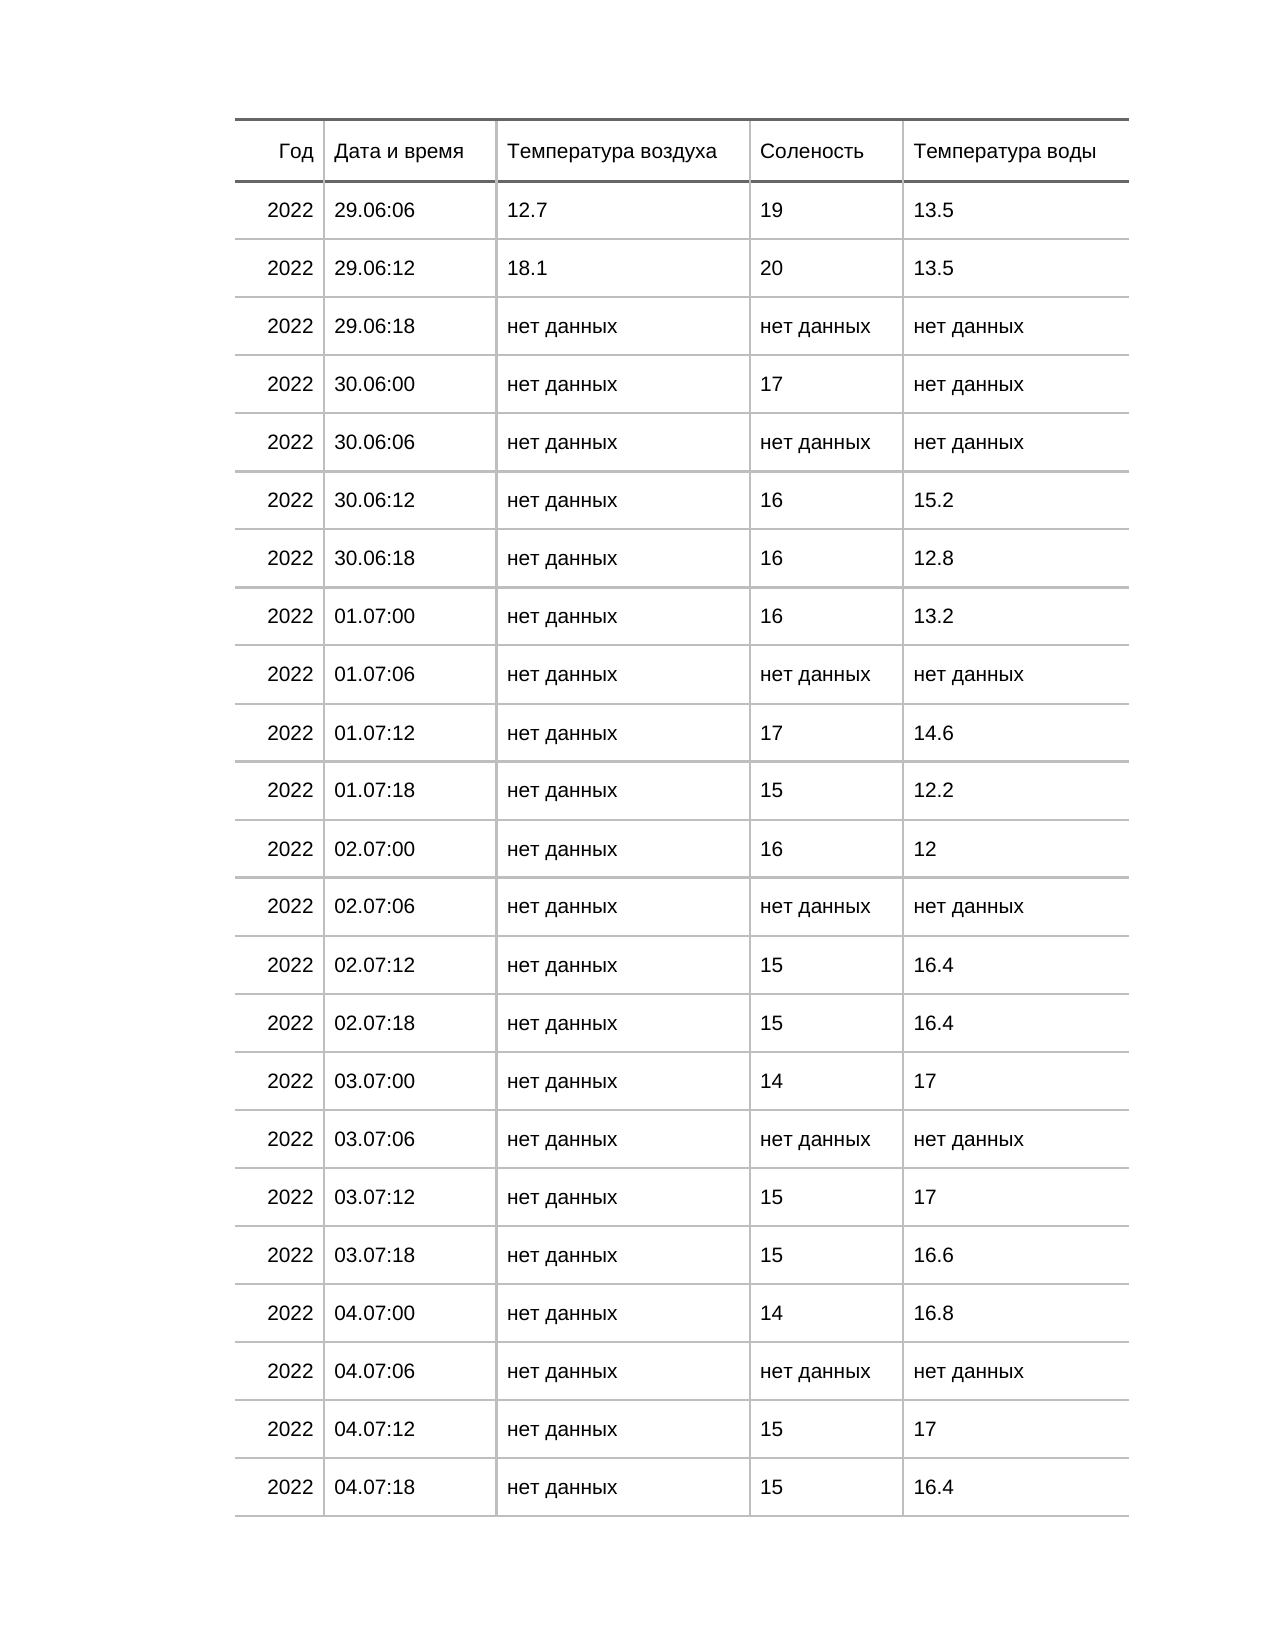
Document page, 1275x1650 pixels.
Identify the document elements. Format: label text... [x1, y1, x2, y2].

table_cell 15 [751, 1401, 902, 1457]
table_cell 2022 [235, 937, 323, 992]
table_cell 2022 [235, 995, 323, 1051]
table_cell нет данных [498, 530, 749, 586]
table_cell 2022 [235, 879, 323, 934]
table_cell 16.8 [904, 1285, 1129, 1341]
table_cell 13.5 [904, 183, 1129, 238]
table_cell 04.07:06 [325, 1343, 495, 1399]
table_cell нет данных [498, 1227, 749, 1283]
table_cell 12.8 [904, 530, 1129, 586]
table_cell нет данных [498, 646, 749, 702]
table_cell 29.06:12 [325, 240, 495, 296]
table_cell 02.07:12 [325, 937, 495, 992]
table_cell 04.07:00 [325, 1285, 495, 1341]
table_cell нет данных [498, 879, 749, 934]
table_cell 16 [751, 589, 902, 644]
table_cell нет данных [498, 356, 749, 412]
table_cell нет данных [904, 414, 1129, 470]
table_cell 16.4 [904, 937, 1129, 992]
table_cell 01.07:06 [325, 646, 495, 702]
table_cell нет данных [498, 1401, 749, 1457]
table_cell 15 [751, 1227, 902, 1283]
table_cell нет данных [498, 705, 749, 760]
table_cell 15 [751, 1169, 902, 1224]
table_cell 17 [751, 356, 902, 412]
table_cell 2022 [235, 1227, 323, 1283]
table_cell нет данных [904, 879, 1129, 934]
table_cell 2022 [235, 763, 323, 818]
table_cell 04.07:12 [325, 1401, 495, 1457]
table_cell нет данных [498, 763, 749, 818]
table_cell 2022 [235, 298, 323, 354]
table_cell нет данных [498, 995, 749, 1051]
table_cell нет данных [904, 1111, 1129, 1167]
table_cell 16 [751, 473, 902, 528]
table_cell 2022 [235, 1459, 323, 1515]
table_cell 30.06:00 [325, 356, 495, 412]
table_header Соленость [751, 121, 902, 180]
table_cell 16.4 [904, 995, 1129, 1051]
table_cell нет данных [904, 646, 1129, 702]
table_cell нет данных [751, 1343, 902, 1399]
table_cell 03.07:00 [325, 1053, 495, 1108]
table_cell 14 [751, 1053, 902, 1108]
table_cell нет данных [904, 298, 1129, 354]
table_cell 2022 [235, 473, 323, 528]
table_cell нет данных [498, 1169, 749, 1224]
table_header Температура воды [904, 121, 1129, 180]
table_cell 2022 [235, 1343, 323, 1399]
table_cell 15 [751, 995, 902, 1051]
table_cell нет данных [498, 589, 749, 644]
table_cell нет данных [751, 646, 902, 702]
table_cell 2022 [235, 1285, 323, 1341]
table_cell 18.1 [498, 240, 749, 296]
table_cell 29.06:06 [325, 183, 495, 238]
table_cell 03.07:12 [325, 1169, 495, 1224]
table_cell 02.07:00 [325, 821, 495, 876]
table_cell 16 [751, 821, 902, 876]
table_cell нет данных [904, 356, 1129, 412]
table_cell нет данных [751, 1111, 902, 1167]
table_cell 17 [904, 1401, 1129, 1457]
table_cell 2022 [235, 1111, 323, 1167]
table_cell нет данных [751, 414, 902, 470]
table_cell нет данных [751, 879, 902, 934]
table_cell 2022 [235, 646, 323, 702]
table_cell нет данных [498, 1459, 749, 1515]
table_cell 12.2 [904, 763, 1129, 818]
table_cell 16.4 [904, 1459, 1129, 1515]
table_cell 02.07:18 [325, 995, 495, 1051]
table_cell 03.07:18 [325, 1227, 495, 1283]
table_cell нет данных [498, 1343, 749, 1399]
table_cell 15 [751, 1459, 902, 1515]
table_cell 01.07:00 [325, 589, 495, 644]
table_cell 2022 [235, 1053, 323, 1108]
table_cell 2022 [235, 183, 323, 238]
table_cell 14 [751, 1285, 902, 1341]
table_cell 2022 [235, 414, 323, 470]
table_header Год [235, 121, 323, 180]
table_cell 2022 [235, 356, 323, 412]
table_cell нет данных [498, 937, 749, 992]
table_cell нет данных [751, 298, 902, 354]
table_header Дата и время [325, 121, 495, 180]
table_cell нет данных [498, 414, 749, 470]
table_cell 2022 [235, 821, 323, 876]
table_cell 02.07:06 [325, 879, 495, 934]
table_cell 01.07:18 [325, 763, 495, 818]
table_cell 17 [751, 705, 902, 760]
table_cell 2022 [235, 1169, 323, 1224]
table_cell 01.07:12 [325, 705, 495, 760]
table_cell 15.2 [904, 473, 1129, 528]
table_cell 17 [904, 1053, 1129, 1108]
table_cell 15 [751, 763, 902, 818]
table_cell 13.2 [904, 589, 1129, 644]
table_cell 15 [751, 937, 902, 992]
table_cell 19 [751, 183, 902, 238]
table_cell 16 [751, 530, 902, 586]
table_cell 30.06:18 [325, 530, 495, 586]
table_cell нет данных [498, 1111, 749, 1167]
table_cell 20 [751, 240, 902, 296]
table_cell 12.7 [498, 183, 749, 238]
table_cell нет данных [498, 1285, 749, 1341]
table_cell 2022 [235, 705, 323, 760]
table_cell 17 [904, 1169, 1129, 1224]
table_cell 2022 [235, 530, 323, 586]
table_cell 04.07:18 [325, 1459, 495, 1515]
table_cell нет данных [498, 821, 749, 876]
table_cell нет данных [498, 298, 749, 354]
table_cell 30.06:06 [325, 414, 495, 470]
table_header Температура воздуха [498, 121, 749, 180]
table_cell 13.5 [904, 240, 1129, 296]
table_cell 03.07:06 [325, 1111, 495, 1167]
table_cell 12 [904, 821, 1129, 876]
table_cell 2022 [235, 589, 323, 644]
table_cell 16.6 [904, 1227, 1129, 1283]
table_cell 30.06:12 [325, 473, 495, 528]
table_cell нет данных [498, 1053, 749, 1108]
table_cell нет данных [904, 1343, 1129, 1399]
table_cell 29.06:18 [325, 298, 495, 354]
table_cell 14.6 [904, 705, 1129, 760]
table_cell нет данных [498, 473, 749, 528]
table_cell 2022 [235, 240, 323, 296]
table_cell 2022 [235, 1401, 323, 1457]
